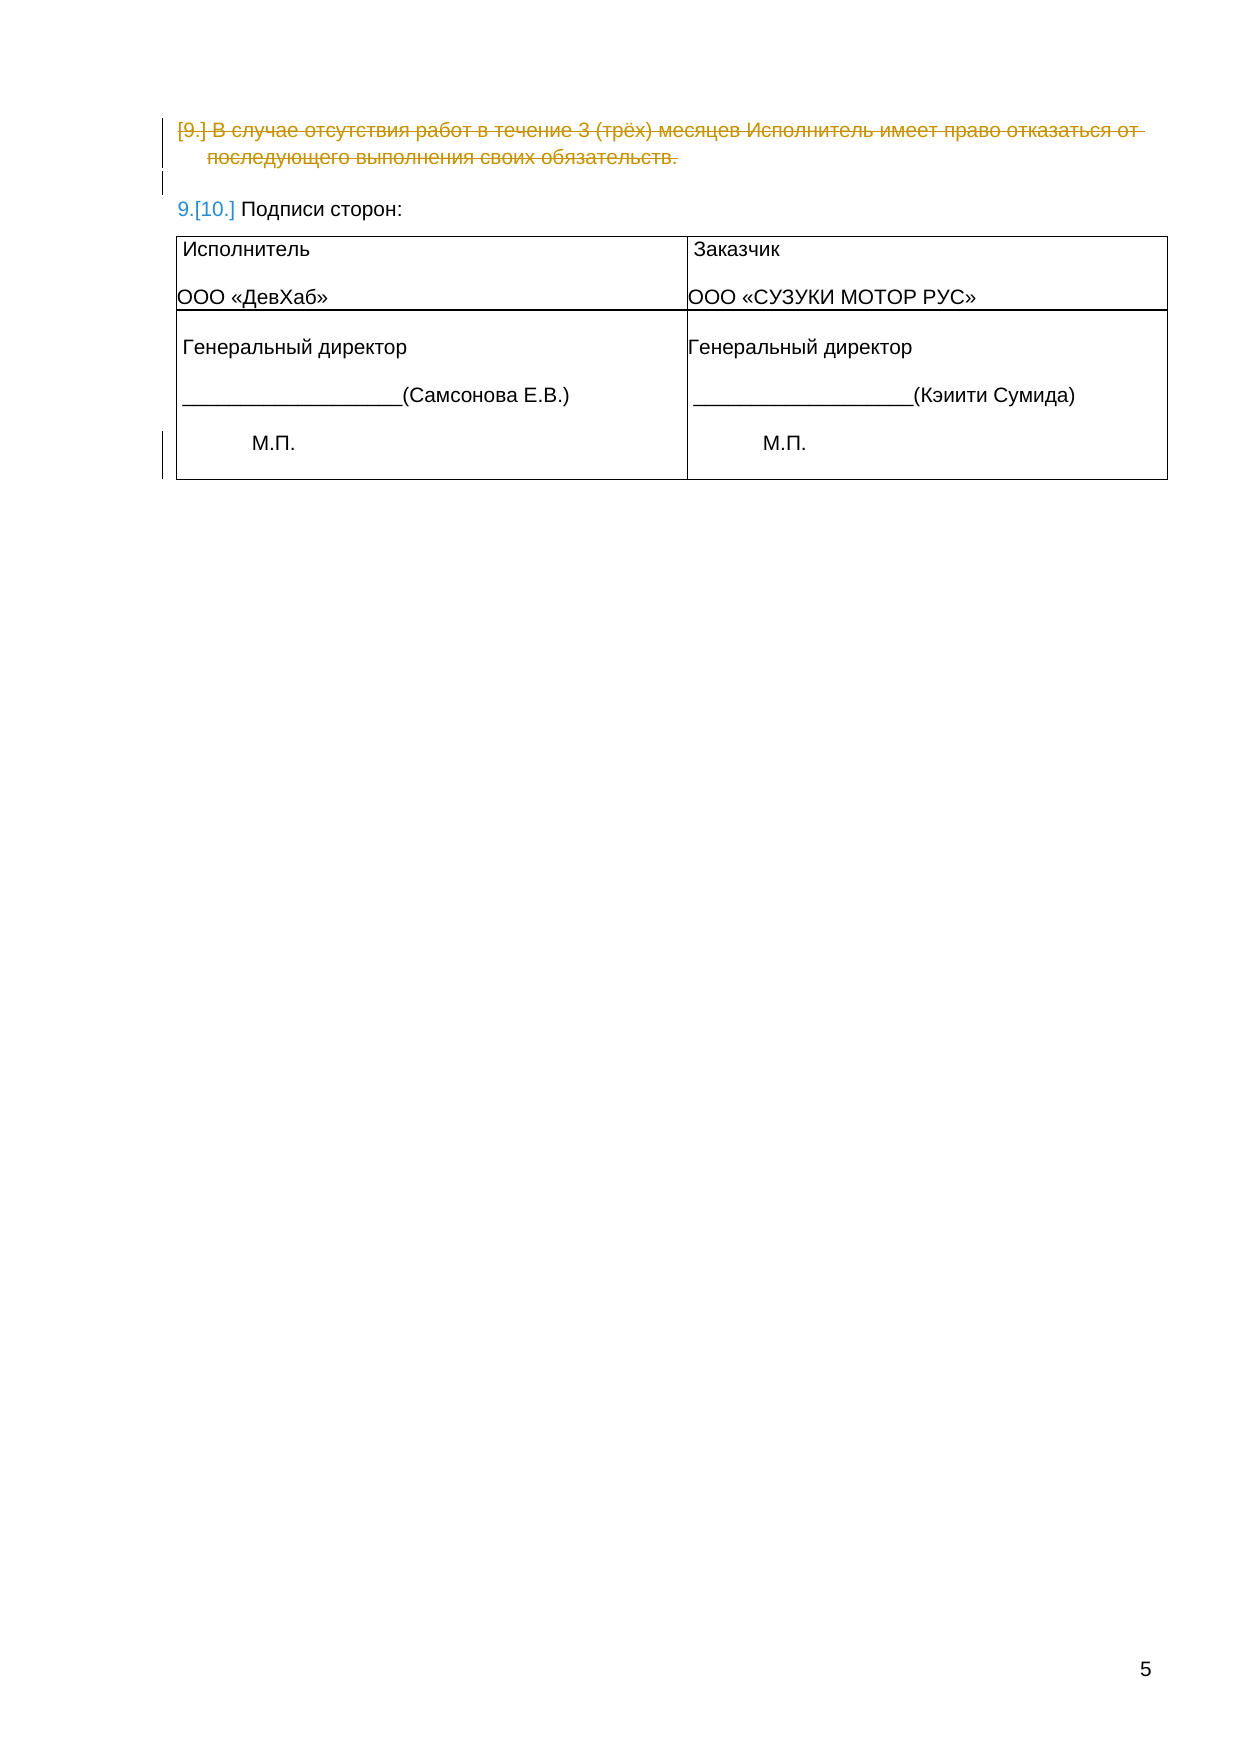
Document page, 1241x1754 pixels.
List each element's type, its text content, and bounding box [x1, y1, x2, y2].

list Подписи сторон: [177, 197, 1152, 221]
table_cell Генеральный директор ___________________(Кэиити Сумида) М.П. [688, 311, 1167, 479]
table_header Заказчик ООО «СУЗУКИ МОТОР РУС» [688, 237, 1167, 309]
table_header Исполнитель ООО «ДевХаб» [177, 237, 687, 309]
table_cell Генеральный директор ___________________(Самсонова Е.В.) М.П. [177, 311, 687, 479]
